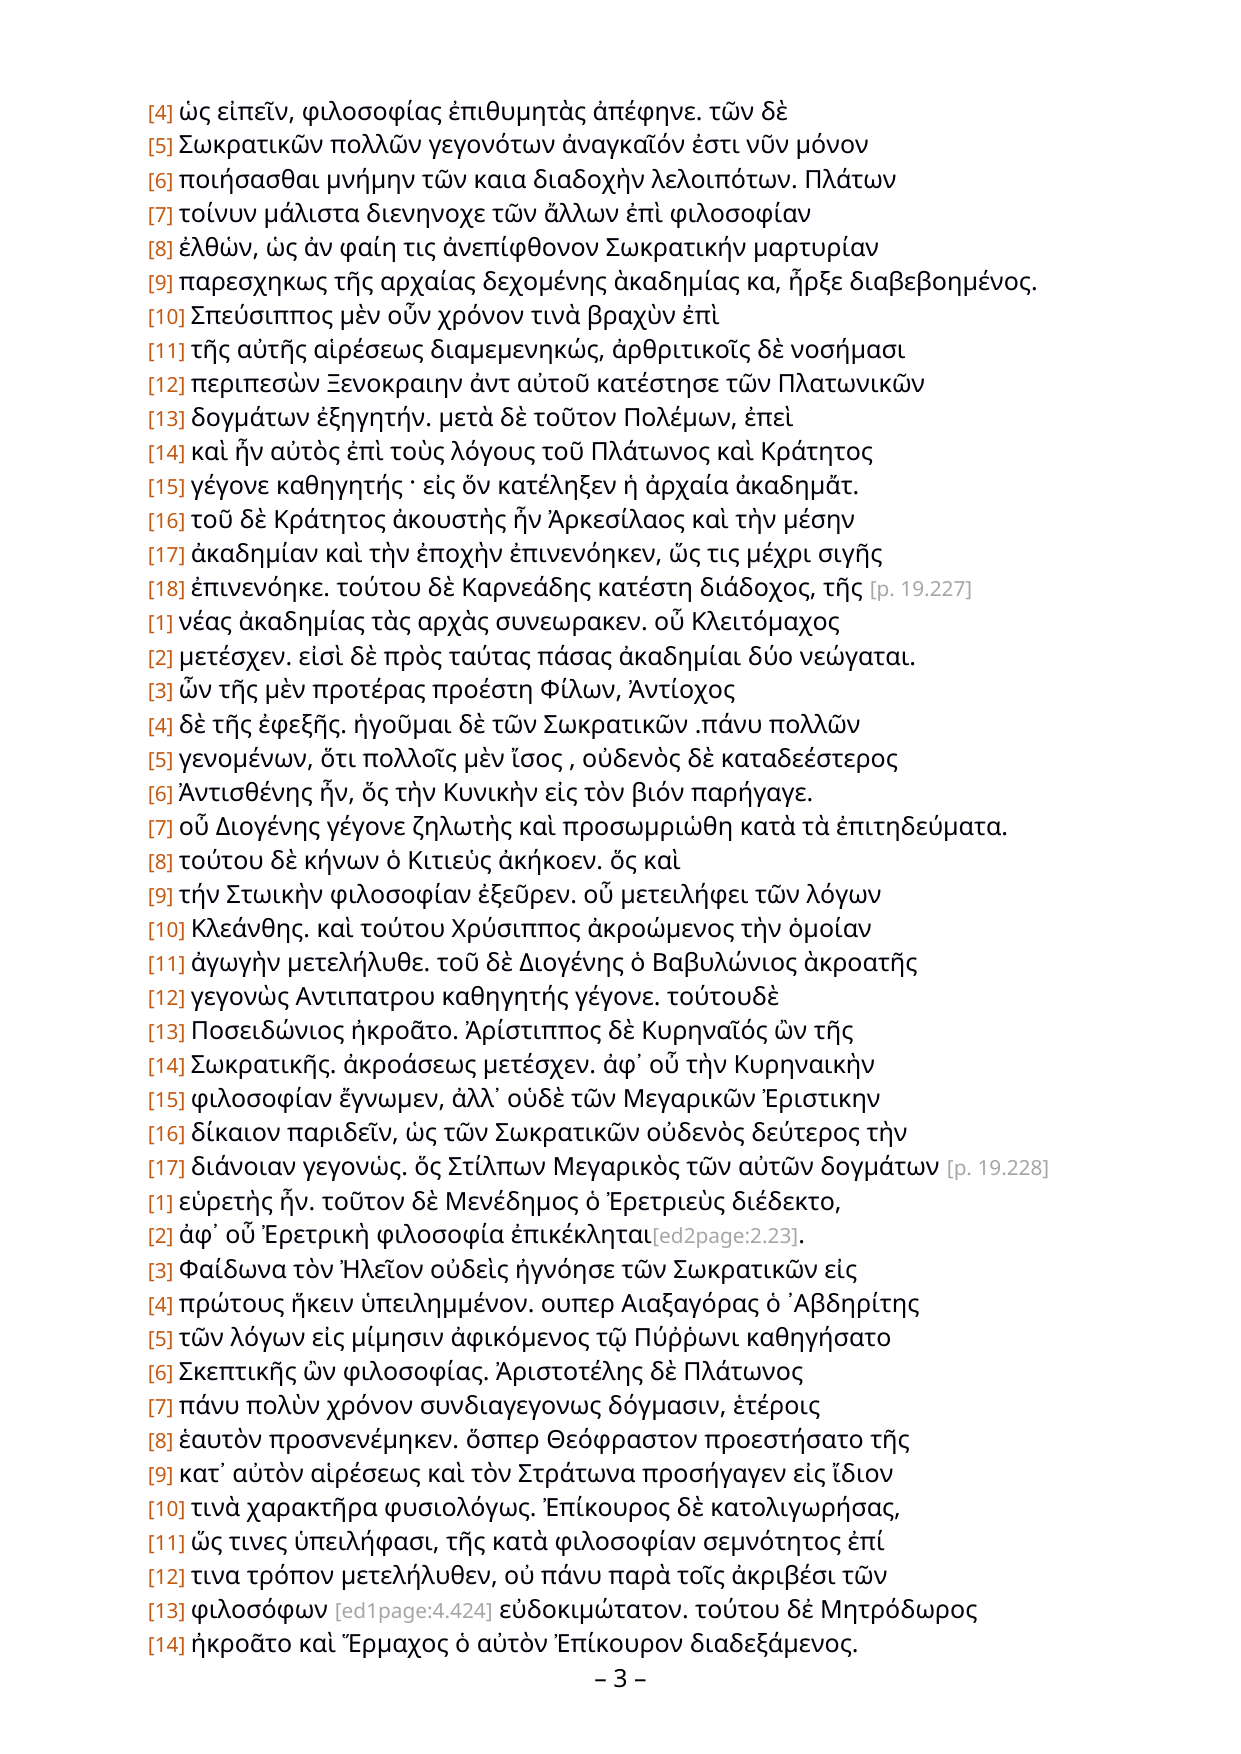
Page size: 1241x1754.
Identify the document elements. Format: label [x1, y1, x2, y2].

text [148, 93, 1092, 1660]
